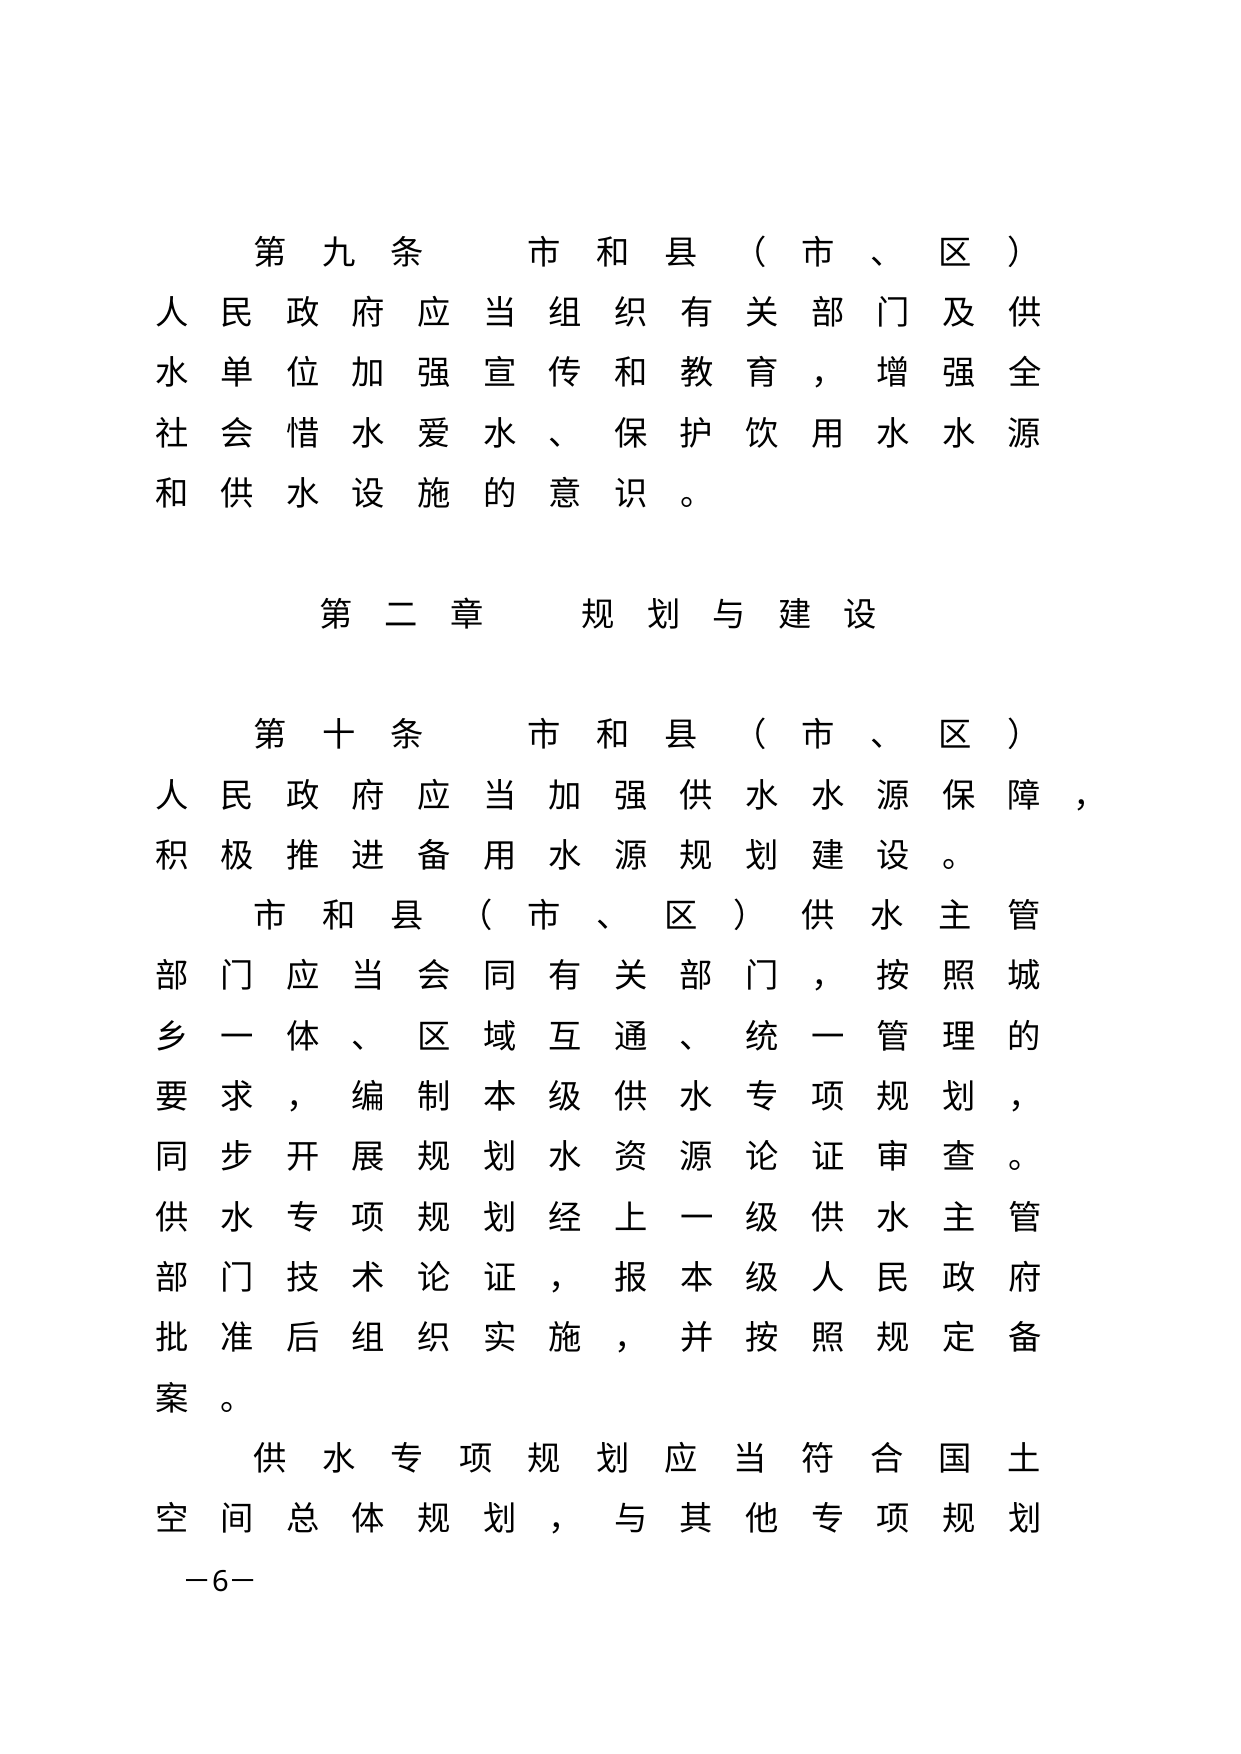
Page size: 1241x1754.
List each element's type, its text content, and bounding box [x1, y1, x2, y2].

text 第十条 市和县（市、区）人民政府应当加强供水水源保障，积极推进备用水源规划建设。 [155, 702, 1073, 883]
text 供水专项规划应当符合国土空间总体规划，与其他专项规划相衔接。 [155, 1426, 1073, 1546]
text 市和县（市、区）供水主管部门应当会同有关部门，按照城乡一体、区域互通、统一管理的要求，编制本级供水专项规划，同步开展规划水资源论证审查。供水专项规划经上一级供水主管部门技术论证，报本级人民政府批准后组织实施，并按照规定备案。 [155, 883, 1073, 1426]
text 第九条 市和县（市、区）人民政府应当组织有关部门及供水单位加强宣传和教育，增强全社会惜水爱水、保护饮用水水源和供水设施的意识。 [155, 219, 1073, 521]
text 第二章 规划与建设 [155, 581, 1073, 642]
